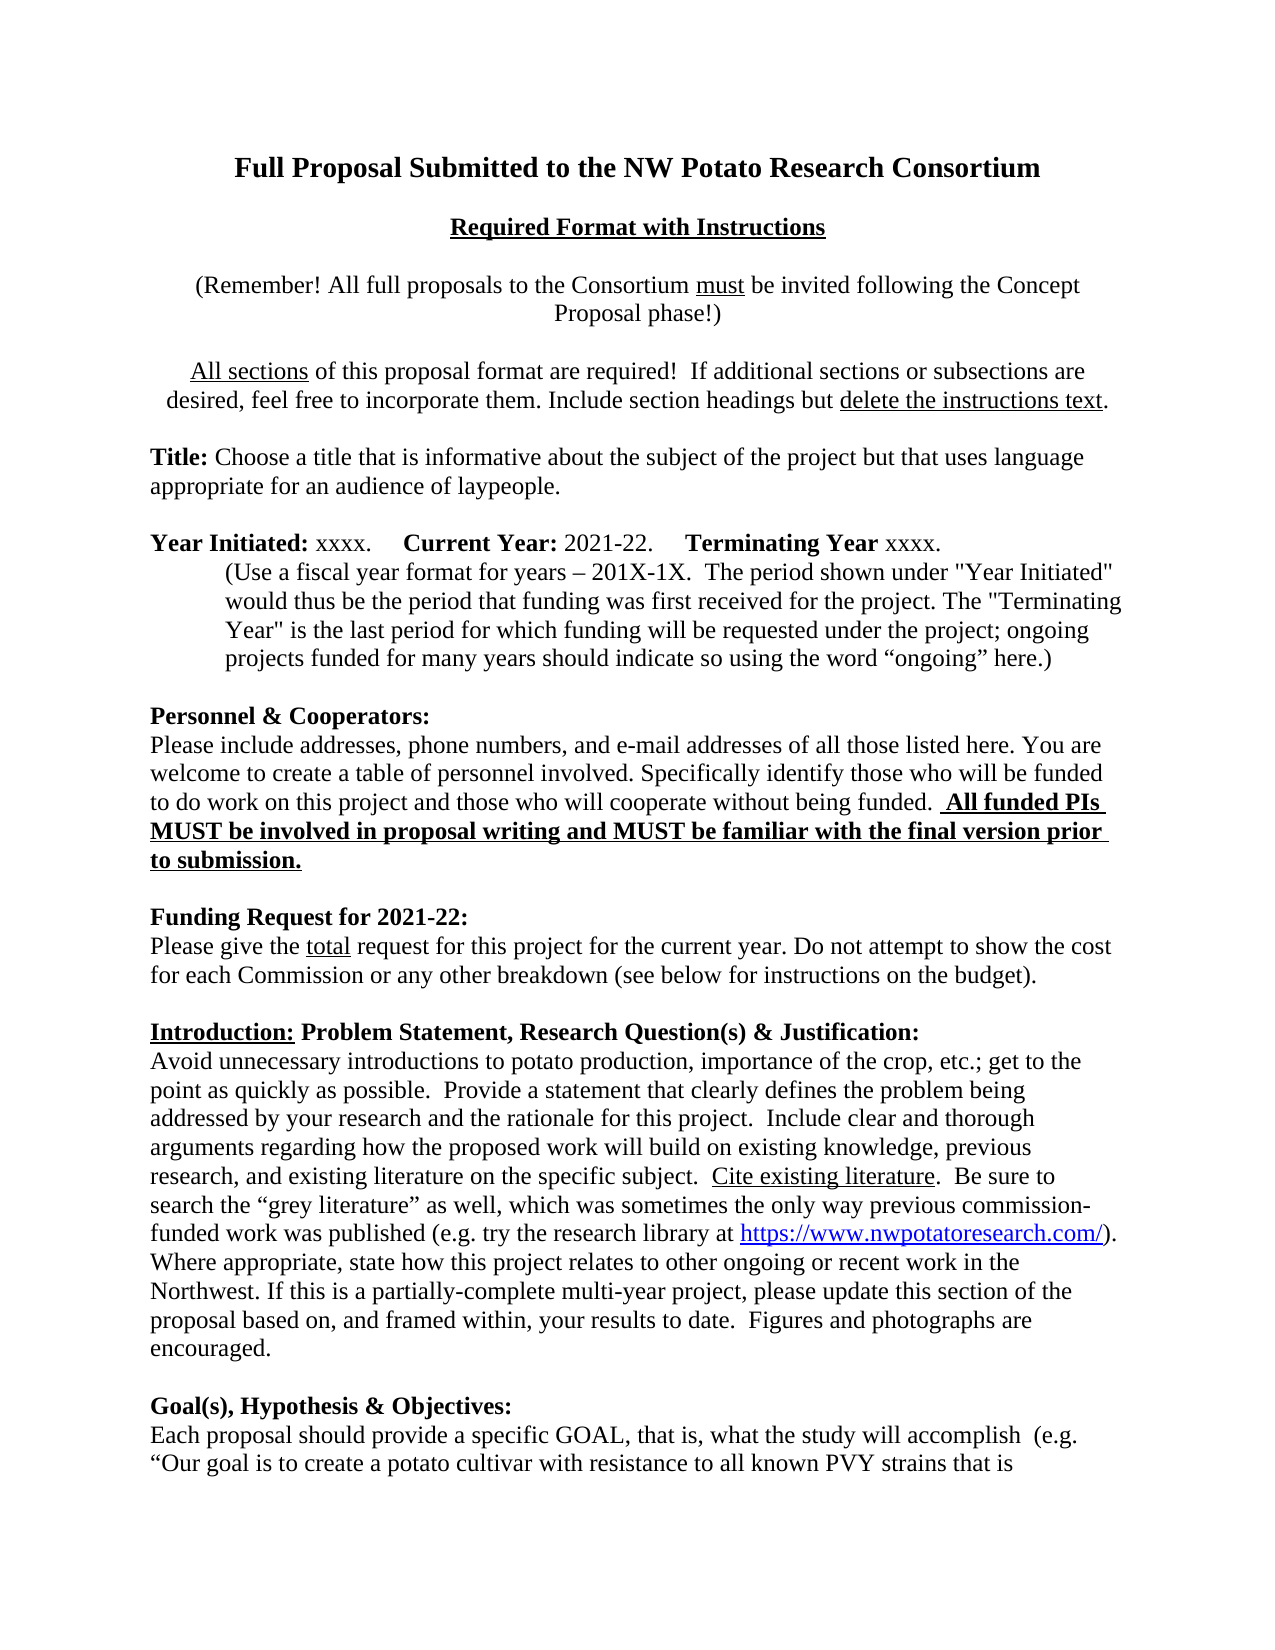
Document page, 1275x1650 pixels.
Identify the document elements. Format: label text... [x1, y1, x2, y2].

text Personnel & Cooperators: [150, 701, 1125, 730]
text (Use a fiscal year format for years – 201X-1X. The period shown under "Year Initiated" would thus be the period that funding was first received for the project. The "Terminating Year" is the last period for which funding will be requested under the project; ongoing projects funded for many years should indicate so using the word “ongoing” here.) [225, 557, 1125, 672]
text Required Format with Instructions [150, 212, 1125, 241]
text Goal(s), Hypothesis & Objectives: [150, 1391, 1125, 1420]
text Funding Request for 2021-22: [150, 902, 1125, 931]
text Introduction: Problem Statement, Research Question(s) & Justification: [150, 1017, 1125, 1046]
text Avoid unnecessary introductions to potato production, importance of the crop, etc.; get to the point as quickly as possible. Provide a statement that clearly defines the problem being addressed by your research and the rationale for this project. Include clear and thorough arguments regarding how the proposed work will build on existing knowledge, previous research, and existing literature on the specific subject. Cite existing literature. Be sure to search the “grey literature” as well, which was sometimes the only way previous commission-funded work was published (e.g. try the research library at https://www.nwpotatoresearch.com/). Where appropriate, state how this project relates to other ongoing or recent work in the Northwest. If this is a partially-complete multi-year project, please update this section of the proposal based on, and framed within, your results to date. Figures and photographs are encouraged. [150, 1046, 1125, 1362]
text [150, 1420, 1125, 1477]
text Full Proposal Submitted to the NW Potato Research Consortium [150, 150, 1125, 183]
text Please give the total request for this project for the current year. Do not attempt to show the cost for each Commission or any other breakdown (see below for instructions on the budget). [150, 931, 1125, 988]
text All sections of this proposal format are required! If additional sections or subsections are desired, feel free to incorporate them. Include section headings but delete the instructions text. [150, 356, 1125, 413]
text (Remember! All full proposals to the Consortium must be invited following the Concept Proposal phase!) [150, 270, 1125, 327]
text Year Initiated: xxxx. Current Year: 2021-22. Terminating Year xxxx. [150, 528, 1125, 557]
text Please include addresses, phone numbers, and e-mail addresses of all those listed here. You are welcome to create a table of personnel involved. Specifically identify those who will be funded to do work on this project and those who will cooperate without being funded. All funded PIs MUST be involved in proposal writing and MUST be familiar with the final version prior to submission. [150, 730, 1125, 873]
text Title: Choose a title that is informative about the subject of the project but that uses language appropriate for an audience of laypeople. [150, 442, 1125, 500]
